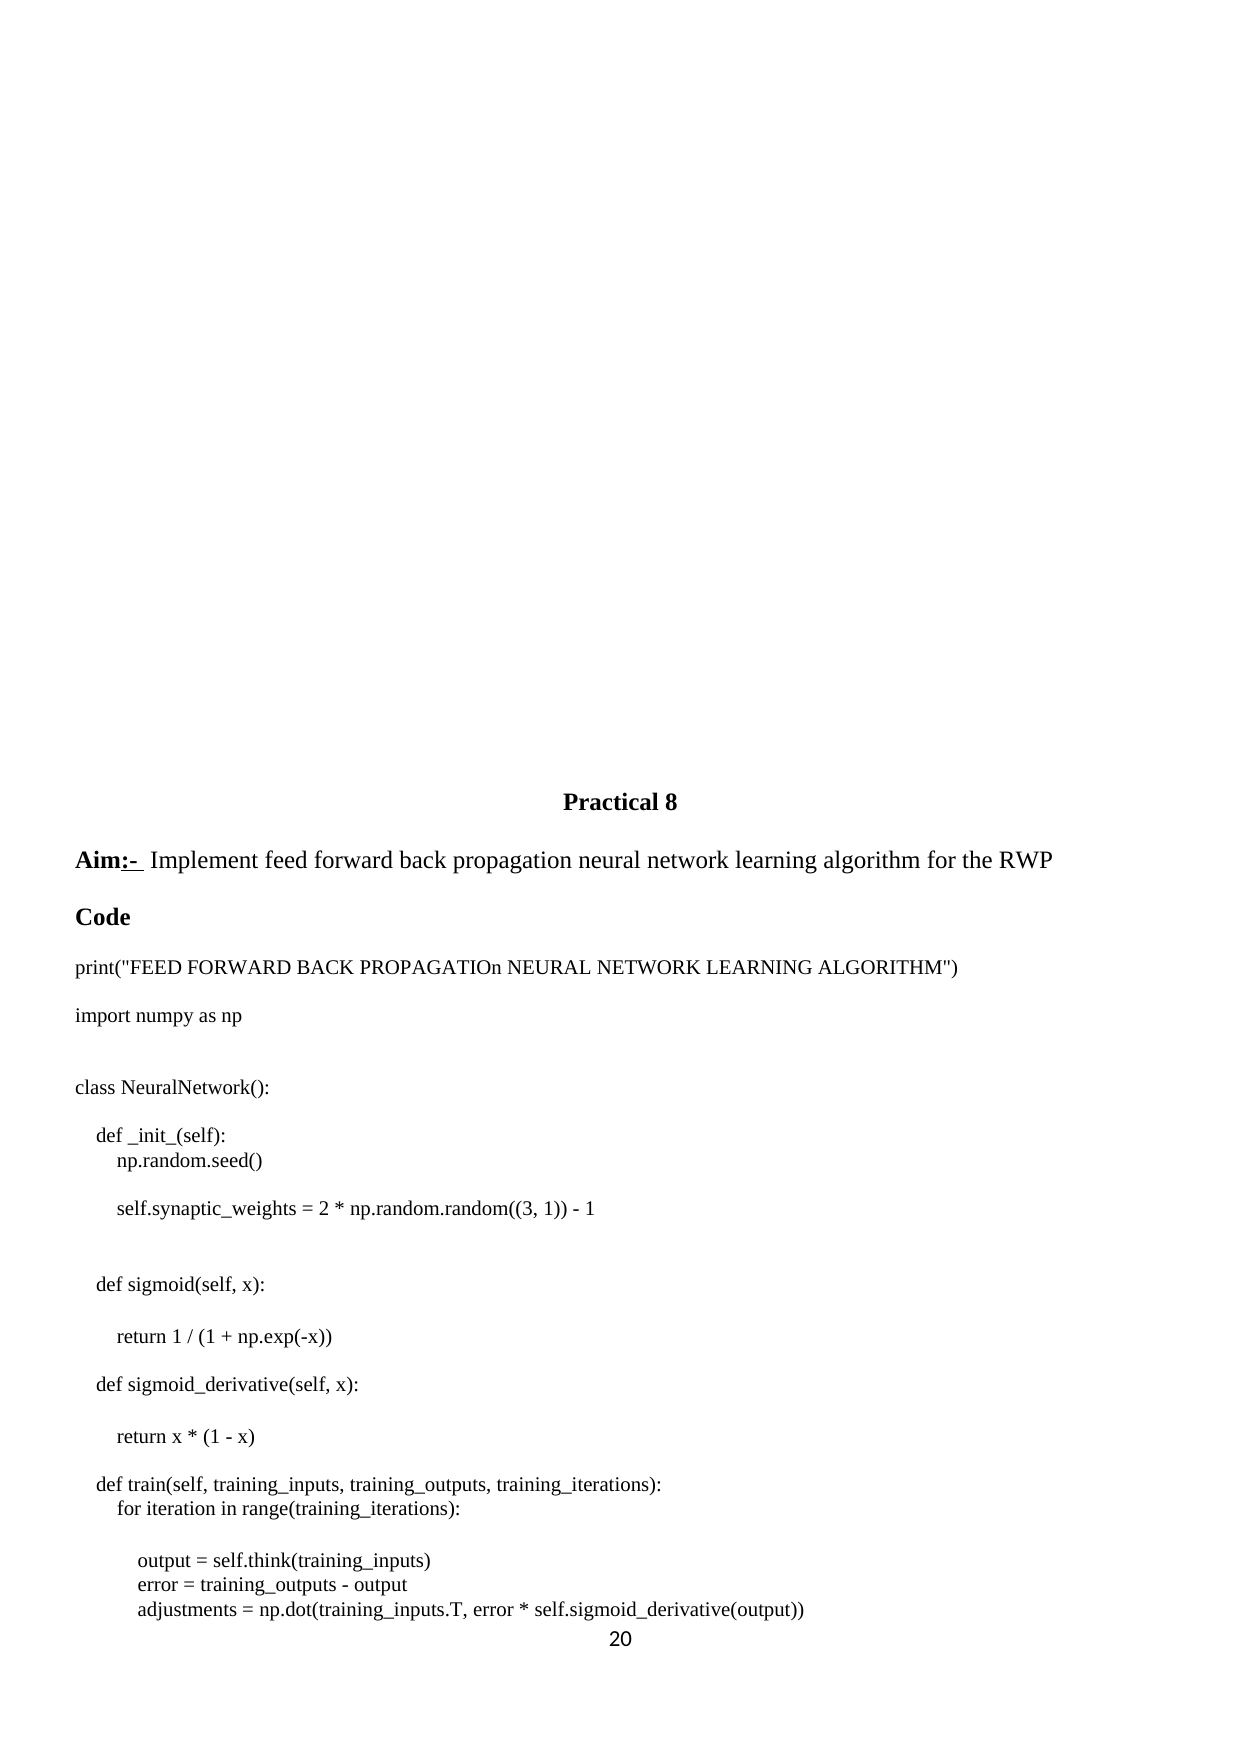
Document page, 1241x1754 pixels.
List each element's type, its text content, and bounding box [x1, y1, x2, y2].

text Aim:- Implement feed forward back propagation neural network learning algorithm for the RWP [75, 845, 1165, 873]
text adjustments = np.dot(training_inputs.T, error * self.sigmoid_derivative(output)) [75, 1596, 1165, 1621]
text return 1 / (1 + np.exp(-x)) [75, 1324, 1165, 1348]
text np.random.seed() [75, 1147, 1165, 1172]
text def sigmoid_derivative(self, x): [75, 1372, 1165, 1396]
text print("FEED FORWARD BACK PROPAGATIOn NEURAL NETWORK LEARNING ALGORITHM") [75, 955, 1165, 979]
text self.synaptic_weights = 2 * np.random.random((3, 1)) - 1 [75, 1196, 1165, 1220]
text output = self.think(training_inputs) [75, 1548, 1165, 1572]
text error = training_outputs - output [75, 1572, 1165, 1596]
text def sigmoid(self, x): [75, 1272, 1165, 1296]
text class NeuralNetwork(): [75, 1075, 1165, 1099]
text def train(self, training_inputs, training_outputs, training_iterations): [75, 1472, 1165, 1496]
text return x * (1 - x) [75, 1424, 1165, 1448]
text Practical 8 [75, 787, 1165, 816]
text import numpy as np [75, 1003, 1165, 1027]
text Code [75, 902, 1165, 931]
text for iteration in range(training_iterations): [75, 1496, 1165, 1520]
text def _init_(self): [75, 1123, 1165, 1147]
